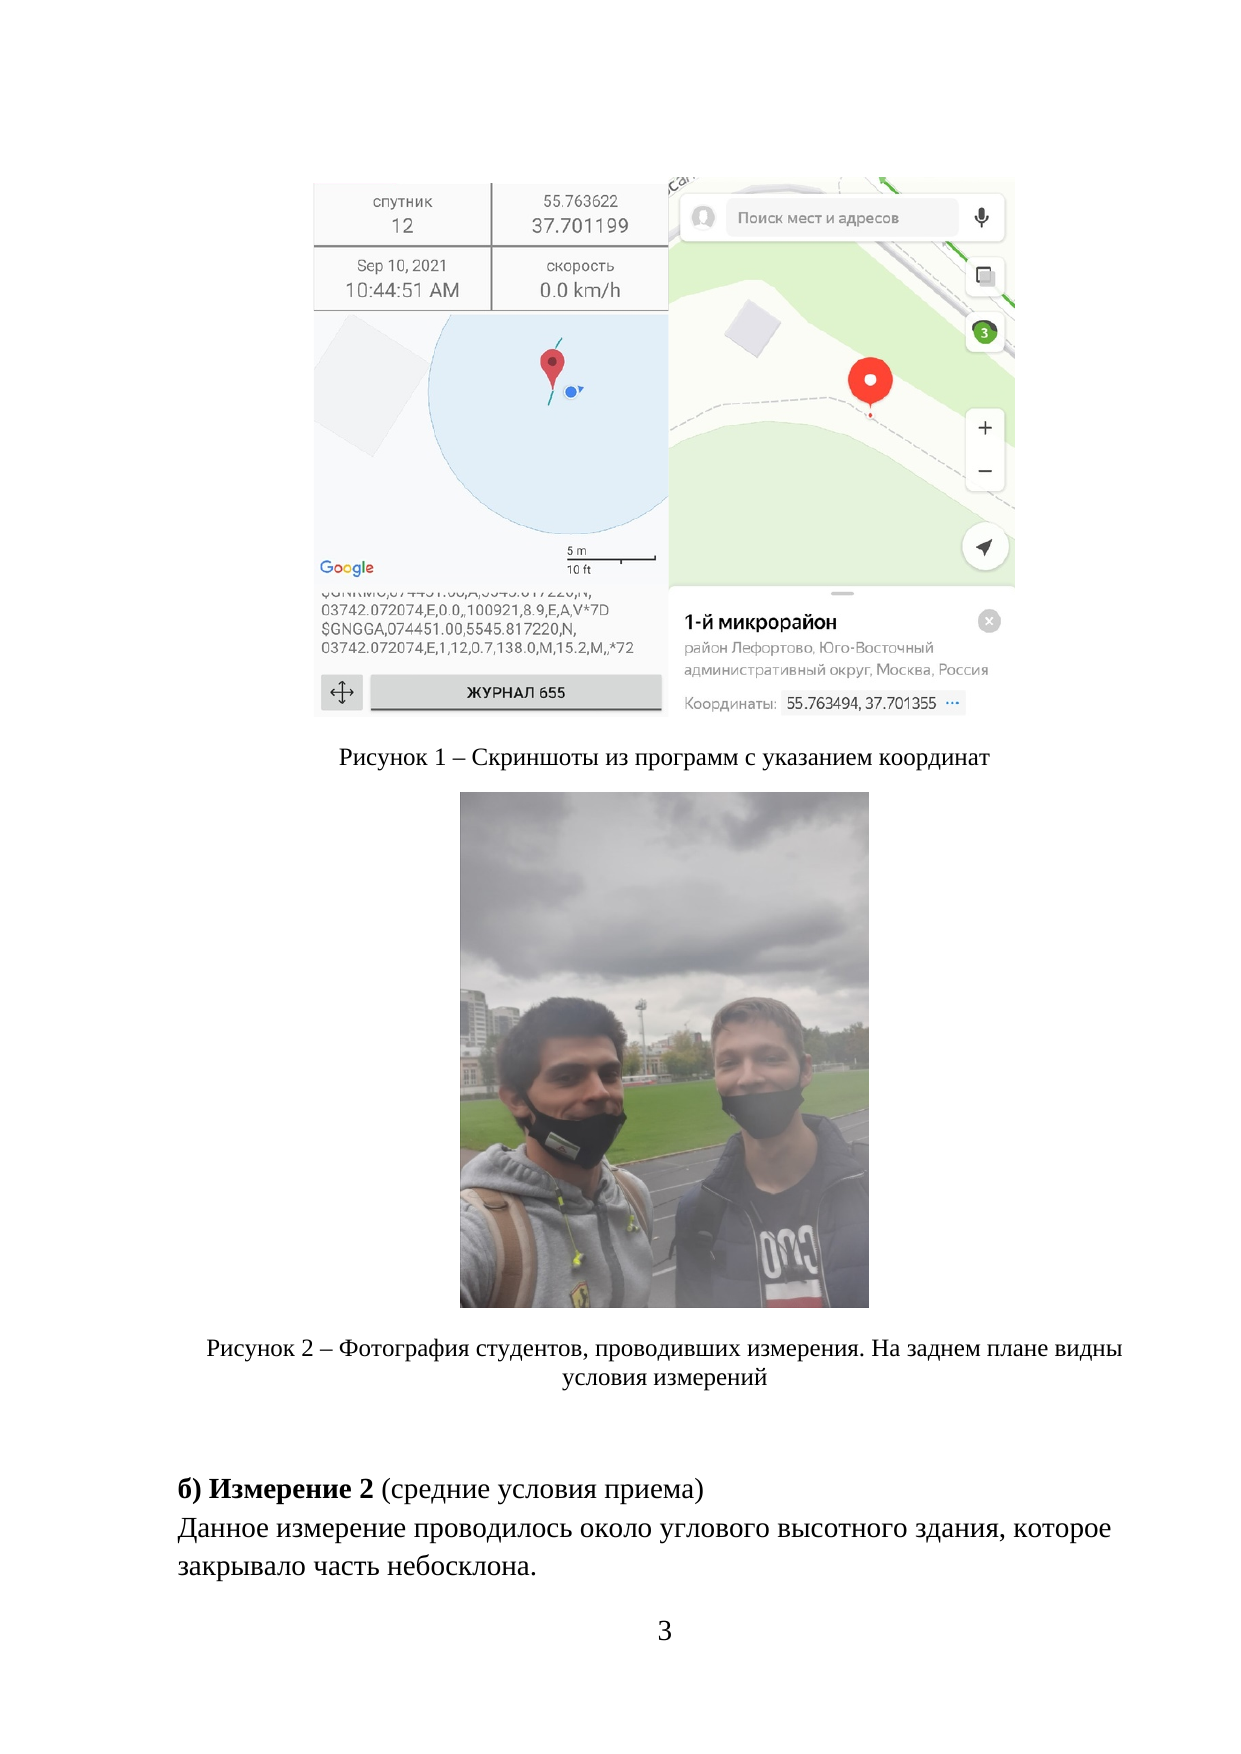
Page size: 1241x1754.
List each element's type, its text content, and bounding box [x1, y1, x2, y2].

text Рисунок 2 – Фотография студентов, проводивших измерения. На заднем плане видны условия измерений [177, 1333, 1152, 1391]
text б) Измерение 2 (средние условия приема) Данное измерение проводилось около углового высотного здания, которое закрывало часть небосклона. [177, 1471, 1152, 1582]
picture [313, 177, 1015, 717]
text Рисунок 1 – Скриншоты из программ с указанием координат [177, 742, 1152, 771]
picture [460, 792, 869, 1308]
